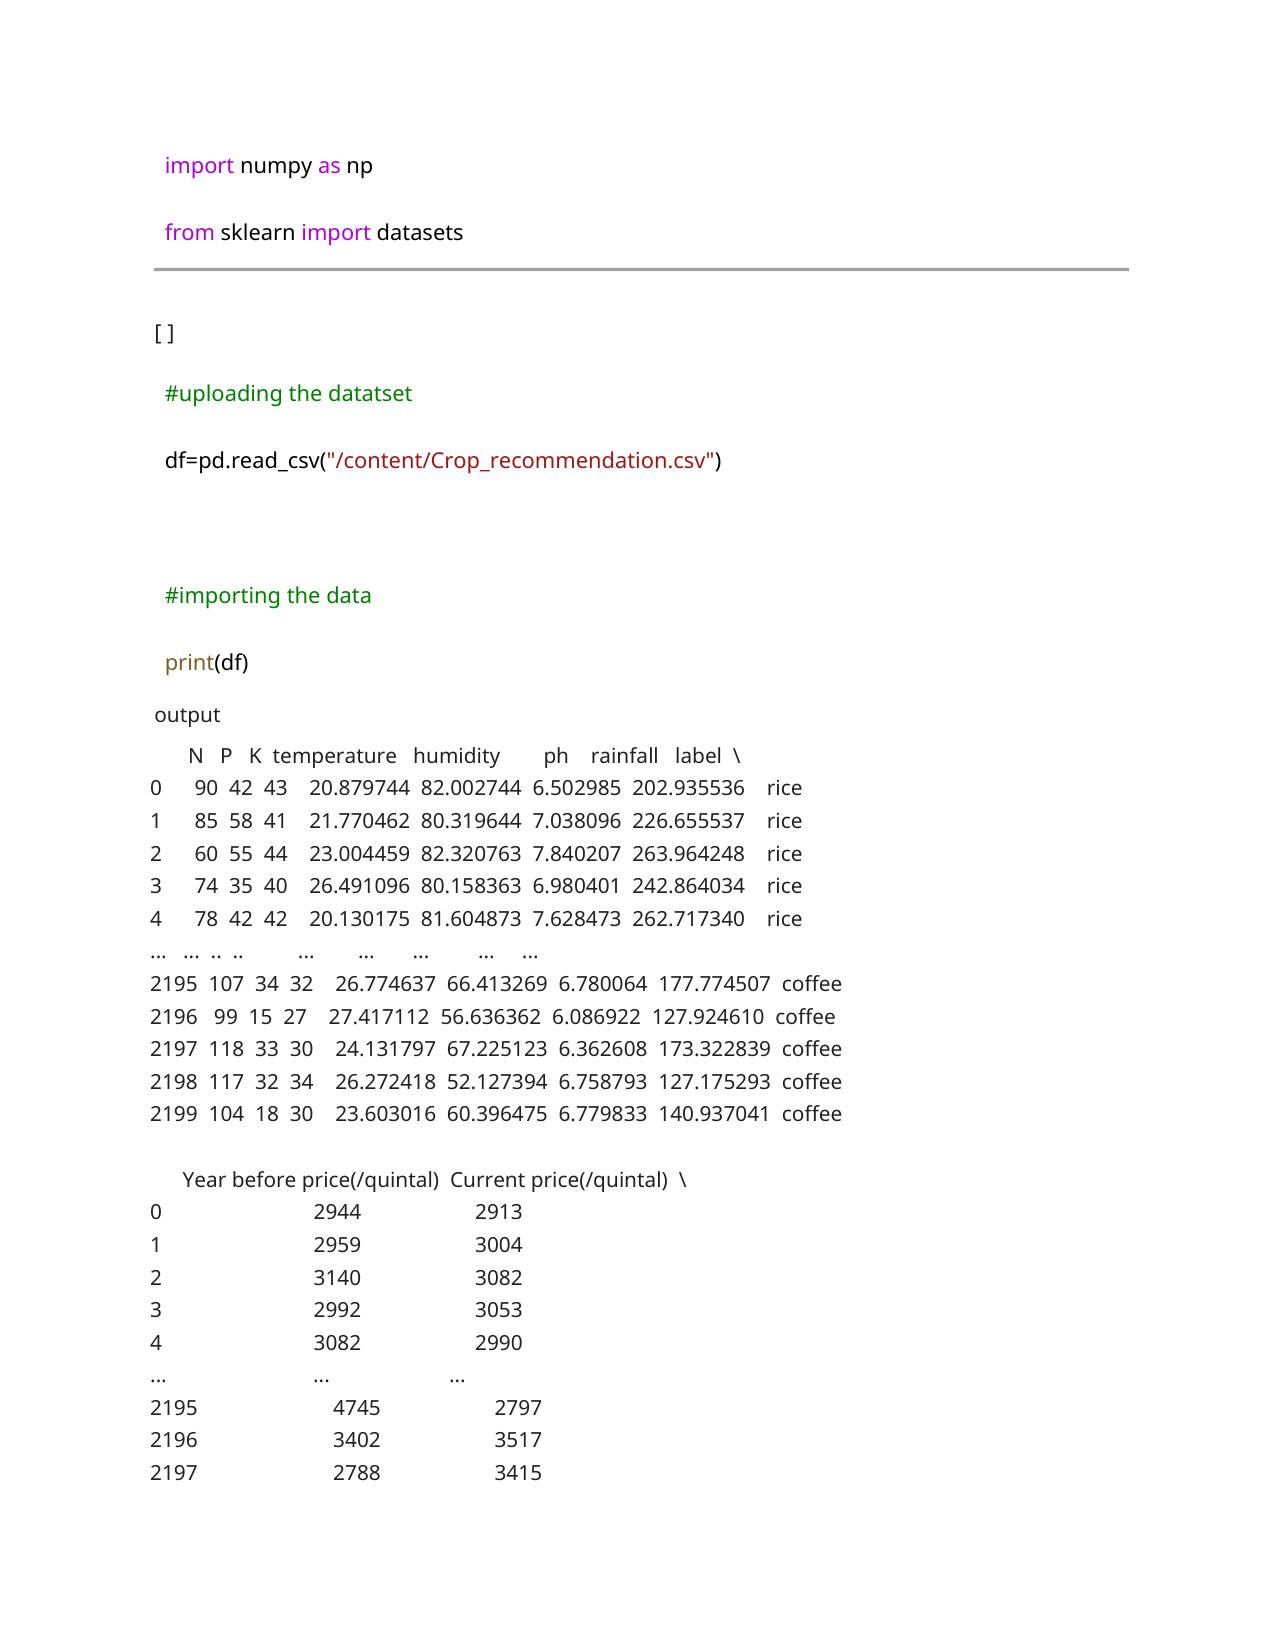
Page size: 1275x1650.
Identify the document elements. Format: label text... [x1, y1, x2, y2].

text 2196 99 15 27 27.417112 56.636362 6.086922 127.924610 coffee [150, 1002, 1125, 1030]
text ... ... .. .. ... ... ... ... ... [150, 937, 1125, 965]
text 2198 117 32 34 26.272418 52.127394 6.758793 127.175293 coffee [150, 1067, 1125, 1095]
text 2195 107 34 32 26.774637 66.413269 6.780064 177.774507 coffee [150, 969, 1125, 998]
text 2196 3402 3517 [150, 1426, 1125, 1454]
text 0 2944 2913 [150, 1197, 1125, 1226]
text import numpy as np [164, 150, 1112, 180]
text 4 78 42 42 20.130175 81.604873 7.628473 262.717340 rice [150, 904, 1125, 932]
text 2197 2788 3415 [150, 1458, 1125, 1487]
text print(df) [164, 647, 1112, 677]
text 2197 118 33 30 24.131797 67.225123 6.362608 173.322839 coffee [150, 1034, 1125, 1063]
text [ ] [154, 317, 1125, 347]
text #uploading the datatset [164, 378, 1112, 408]
text 2 3140 3082 [150, 1263, 1125, 1291]
text ... ... ... [150, 1360, 1125, 1389]
text 2195 4745 2797 [150, 1393, 1125, 1421]
text 2 60 55 44 23.004459 82.320763 7.840207 263.964248 rice [150, 839, 1125, 867]
text df=pd.read_csv("/content/Crop_recommendation.csv") [164, 445, 1112, 475]
text 3 2992 3053 [150, 1295, 1125, 1324]
text 0 90 42 43 20.879744 82.002744 6.502985 202.935536 rice [150, 773, 1125, 802]
text from sklearn import datasets [164, 217, 1112, 247]
text 2199 104 18 30 23.603016 60.396475 6.779833 140.937041 coffee [150, 1099, 1125, 1128]
text #importing the data [164, 580, 1112, 610]
text 1 2959 3004 [150, 1230, 1125, 1258]
text N P K temperature humidity ph rainfall label \ [150, 741, 1125, 769]
text output [154, 700, 1125, 728]
text Year before price(/quintal) Current price(/quintal) \ [150, 1165, 1125, 1193]
text 4 3082 2990 [150, 1328, 1125, 1356]
text 3 74 35 40 26.491096 80.158363 6.980401 242.864034 rice [150, 871, 1125, 900]
text 1 85 58 41 21.770462 80.319644 7.038096 226.655537 rice [150, 806, 1125, 834]
